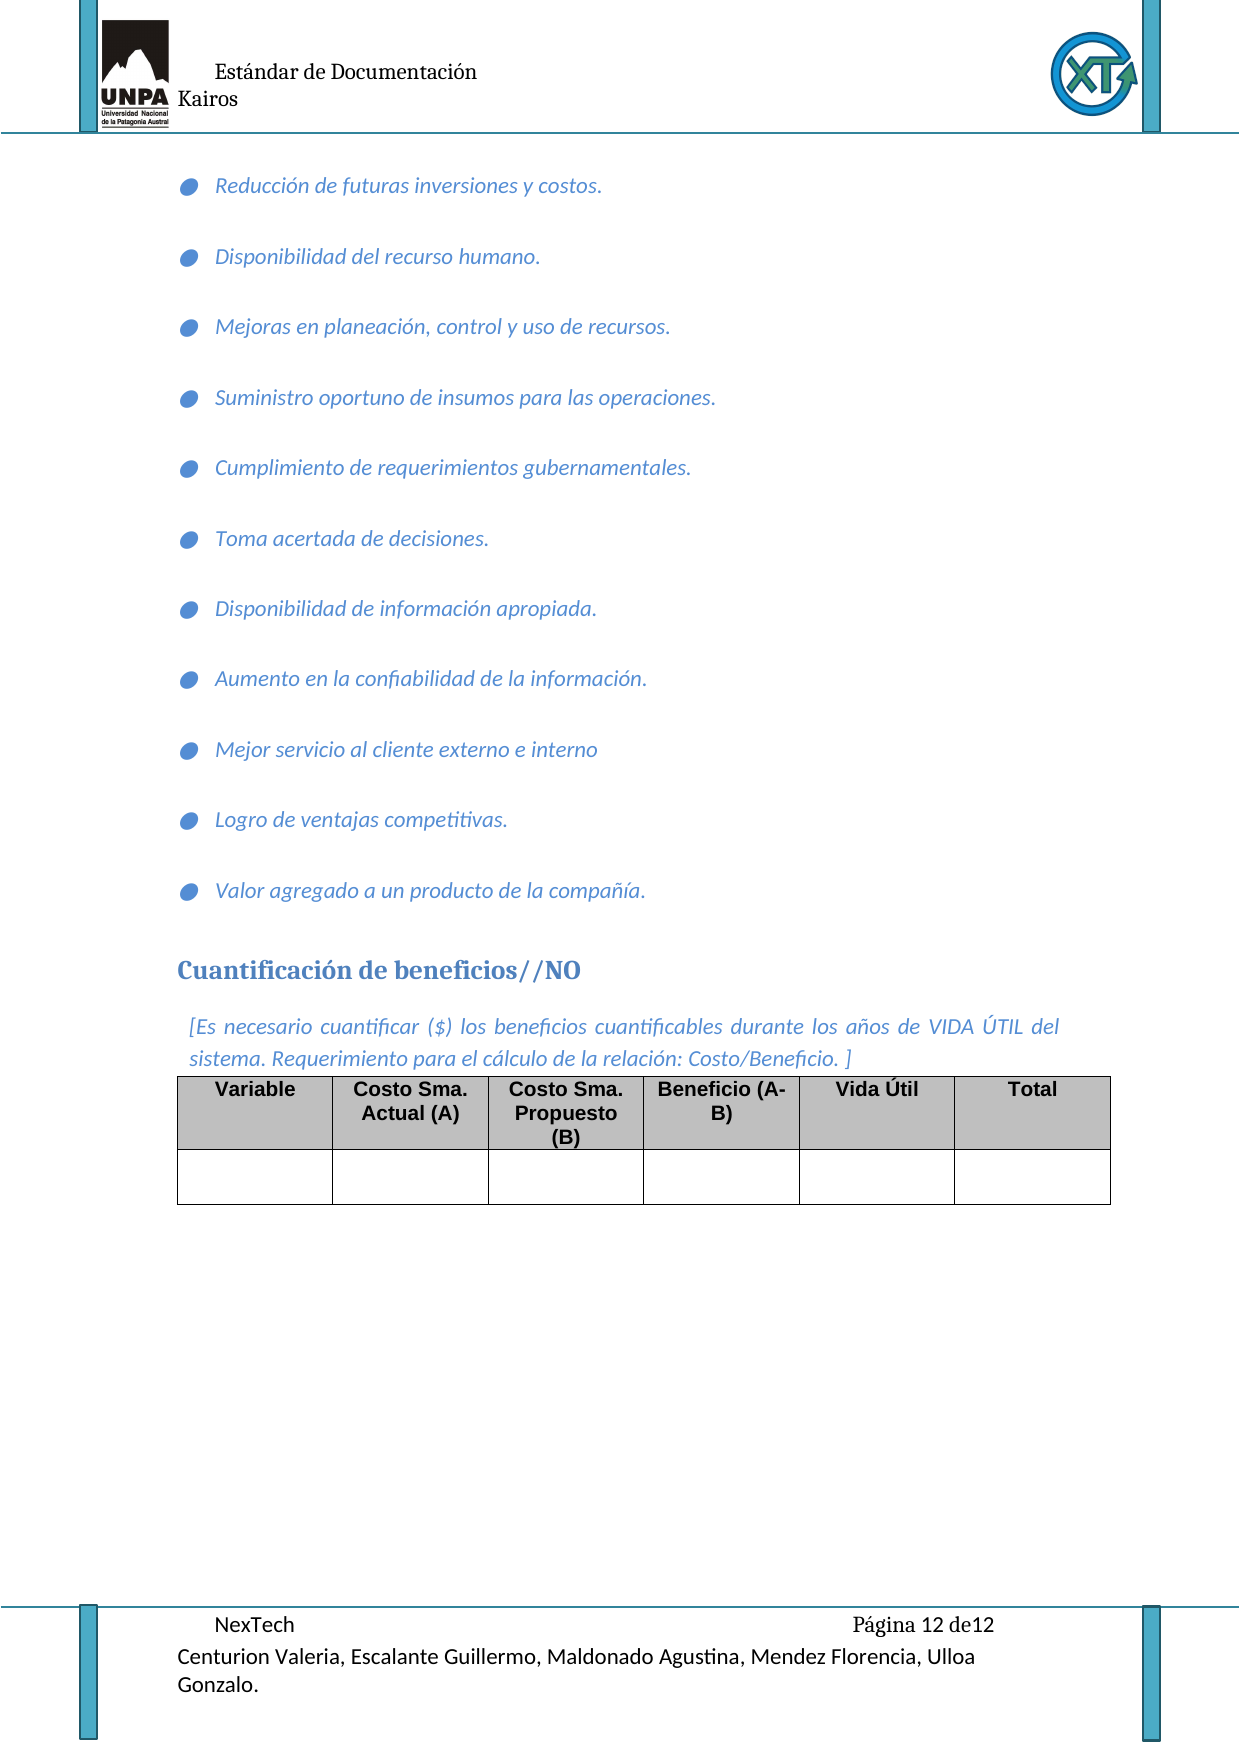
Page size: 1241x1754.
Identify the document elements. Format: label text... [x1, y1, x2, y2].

list Disponibilidad del recurso humano. [177, 230, 1063, 277]
table_cell [489, 1150, 643, 1204]
table_cell [178, 1150, 332, 1204]
table_cell [333, 1150, 488, 1204]
table_cell [644, 1150, 799, 1204]
list Toma acertada de decisiones. [177, 512, 1063, 559]
table_header Vida Útil [800, 1077, 954, 1149]
table_cell [955, 1150, 1110, 1204]
list Mejoras en planeación, control y uso de recursos. [177, 301, 1063, 348]
list Reducción de futuras inversiones y costos. [177, 160, 1063, 207]
list Disponibilidad de información apropiada. [177, 582, 1063, 629]
text Cuantificación de beneficios//NO [177, 955, 1063, 986]
table_header Costo Sma. Actual (A) [333, 1077, 488, 1149]
table_header Beneficio (A-B) [644, 1077, 799, 1149]
picture [100, 18, 170, 129]
text [Es necesario cuantificar ($) los beneficios cuantificables durante los años de VIDA ÚTIL del sistema. Requerimiento para el cálculo de la relación: Costo/Beneficio. ] [189, 1012, 1063, 1072]
list Aumento en la confiabilidad de la información. [177, 653, 1063, 700]
list Logro de ventajas competitivas. [177, 794, 1063, 841]
picture [1036, 19, 1146, 129]
list Cumplimiento de requerimientos gubernamentales. [177, 442, 1063, 488]
table_header Total [955, 1077, 1110, 1149]
list Suministro oportuno de insumos para las operaciones. [177, 371, 1063, 418]
list Valor agregado a un producto de la compañía. [177, 864, 1063, 911]
table_header Costo Sma. Propuesto (B) [489, 1077, 643, 1149]
list Mejor servicio al cliente externo e interno [177, 723, 1063, 770]
table_header Variable [178, 1077, 332, 1149]
table_cell [800, 1150, 954, 1204]
